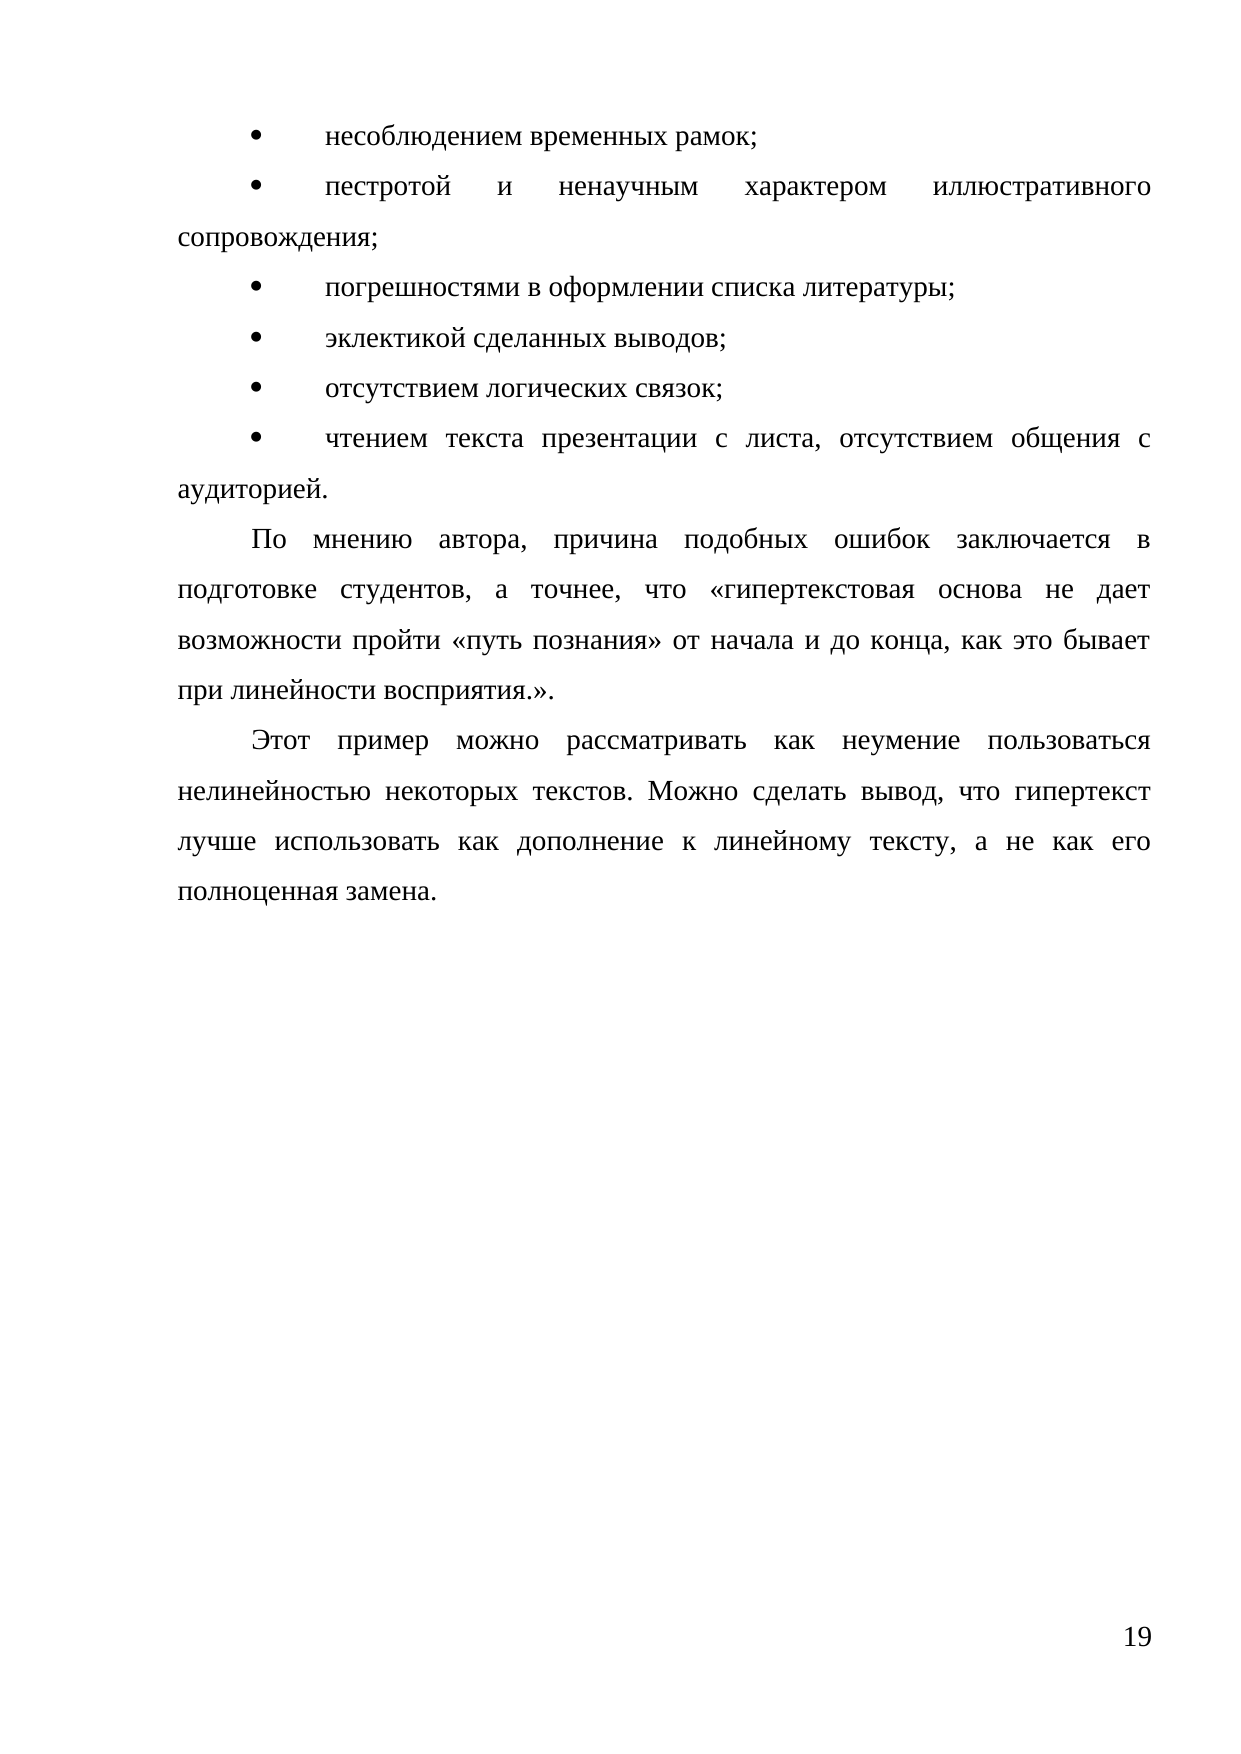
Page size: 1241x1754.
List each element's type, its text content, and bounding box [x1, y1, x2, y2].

list чтением текста презентации с листа, отсутствием общения с аудиторией. [177, 421, 1152, 504]
list эклектикой сделанных выводов; [177, 320, 1152, 353]
list отсутствием логических связок; [177, 370, 1152, 404]
list погрешностями в оформлении списка литературы; [177, 269, 1152, 303]
text По мнению автора, причина подобных ошибок заключается в подготовке студентов, а точнее, что «гипертекстовая основа не дает возможности пройти «путь познания» от начала и до конца, как это бывает при линейности восприятия.». [177, 521, 1152, 706]
text Этот пример можно рассматривать как неумение пользоваться нелинейностью некоторых текстов. Можно сделать вывод, что гипертекст лучше использовать как дополнение к линейному тексту, а не как его полноценная замена. [177, 722, 1152, 907]
list пестротой и ненаучным характером иллюстративного сопровождения; [177, 168, 1152, 252]
list несоблюдением временных рамок; [177, 118, 1152, 152]
